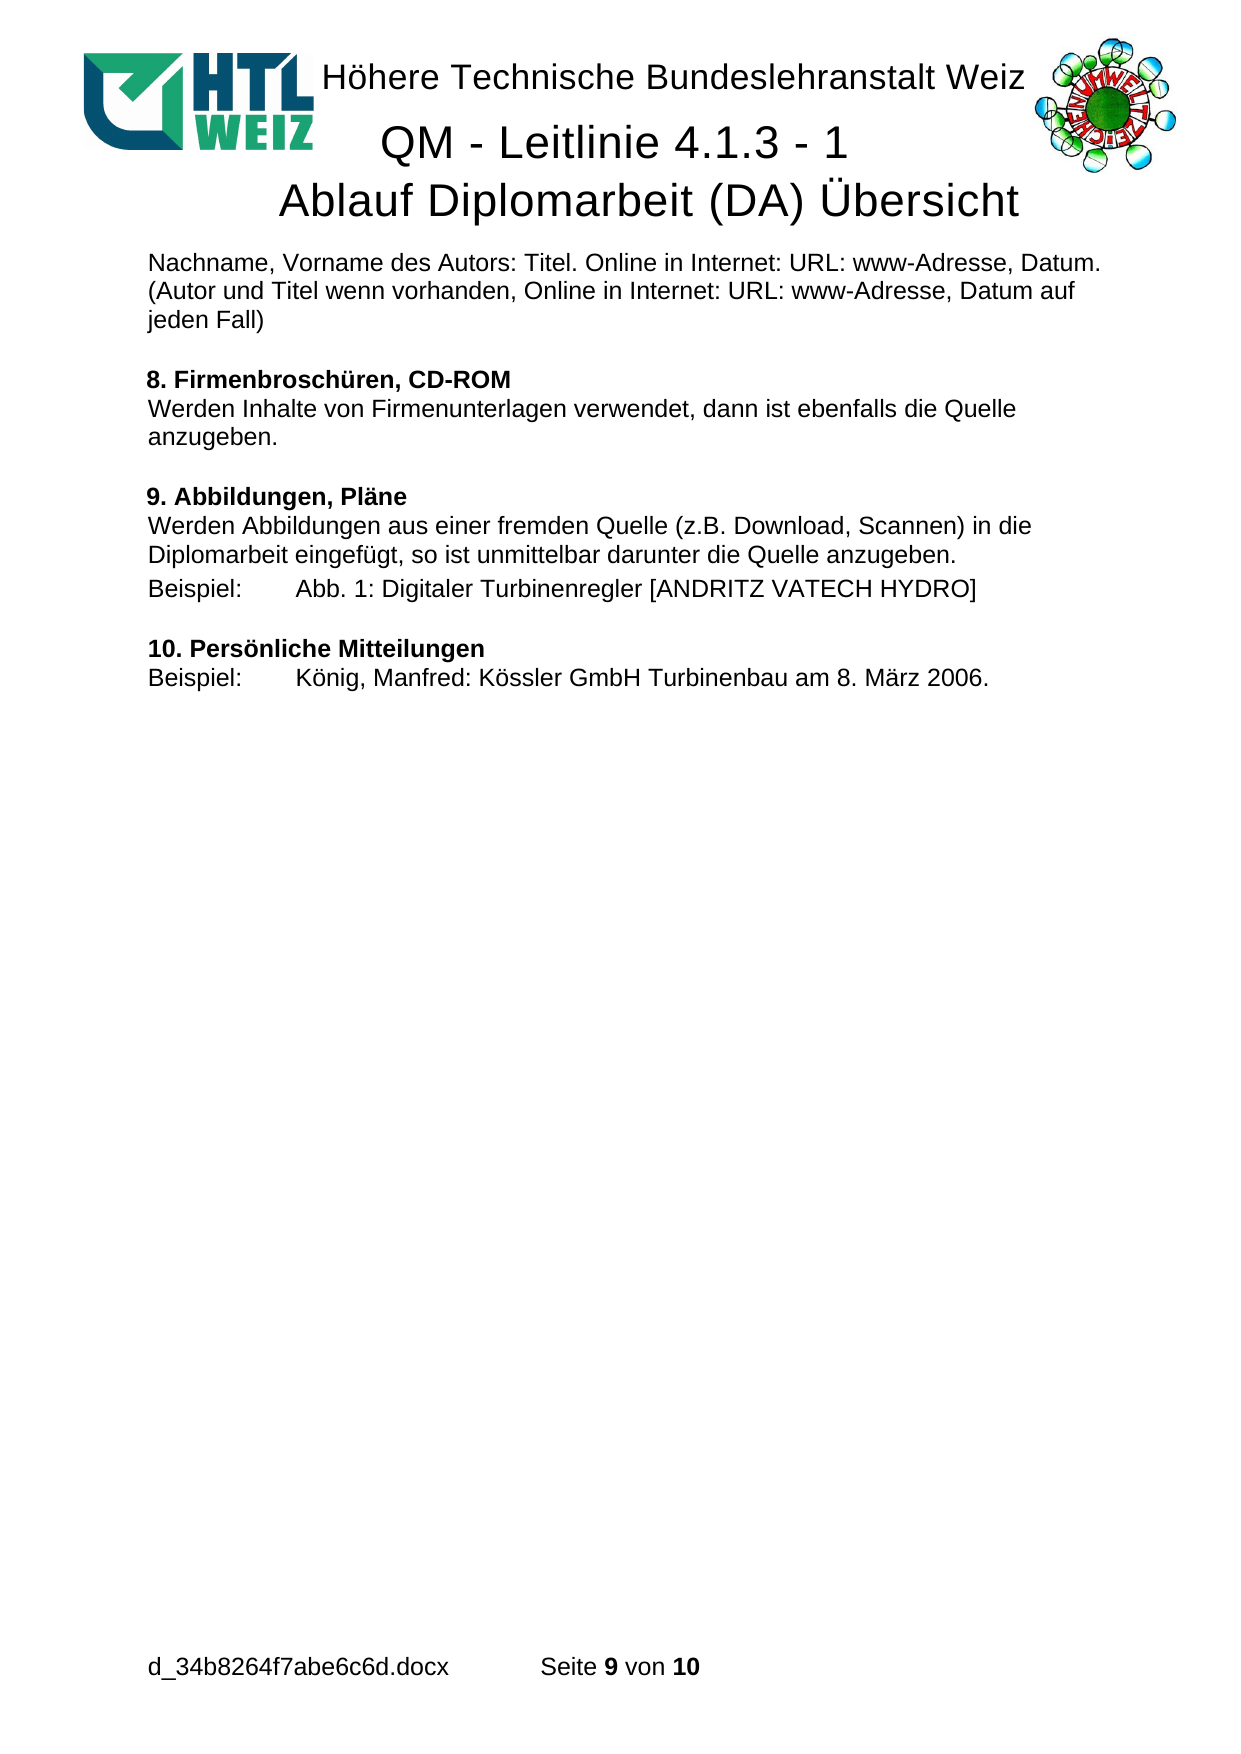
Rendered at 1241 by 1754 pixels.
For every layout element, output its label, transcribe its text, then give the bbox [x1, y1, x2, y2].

picture [209, 53, 217, 74]
picture [83, 53, 314, 150]
text 9. Abbildungen, Pläne [146, 482, 1125, 511]
text Werden Inhalte von Firmenunterlagen verwendet, dann ist ebenfalls die Quelle anzugeben. [148, 394, 1125, 451]
text Werden Abbildungen aus einer fremden Quelle (z.B. Download, Scannen) in die Diplomarbeit eingefügt, so ist unmittelbar darunter die Quelle anzugeben. [148, 511, 1125, 568]
text Beispiel: Abb. 1: Digitaler Turbinenregler [ANDRITZ VATECH HYDRO] [148, 574, 1125, 603]
text 10. Persönliche Mitteilungen [148, 634, 1125, 663]
text Nachname, Vorname des Autors: Titel. Online in Internet: URL: www-Adresse, Datum. (Autor und Titel wenn vorhanden, Online in Internet: URL: www-Adresse, Datum auf jeden Fall) [148, 247, 1125, 334]
picture [83, 113, 120, 150]
text Beispiel: König, Manfred: Kössler GmbH Turbinenbau am 8. März 2006. [148, 663, 1125, 692]
text 8. Firmenbroschüren, CD-ROM [146, 365, 1125, 394]
picture [1032, 37, 1177, 174]
